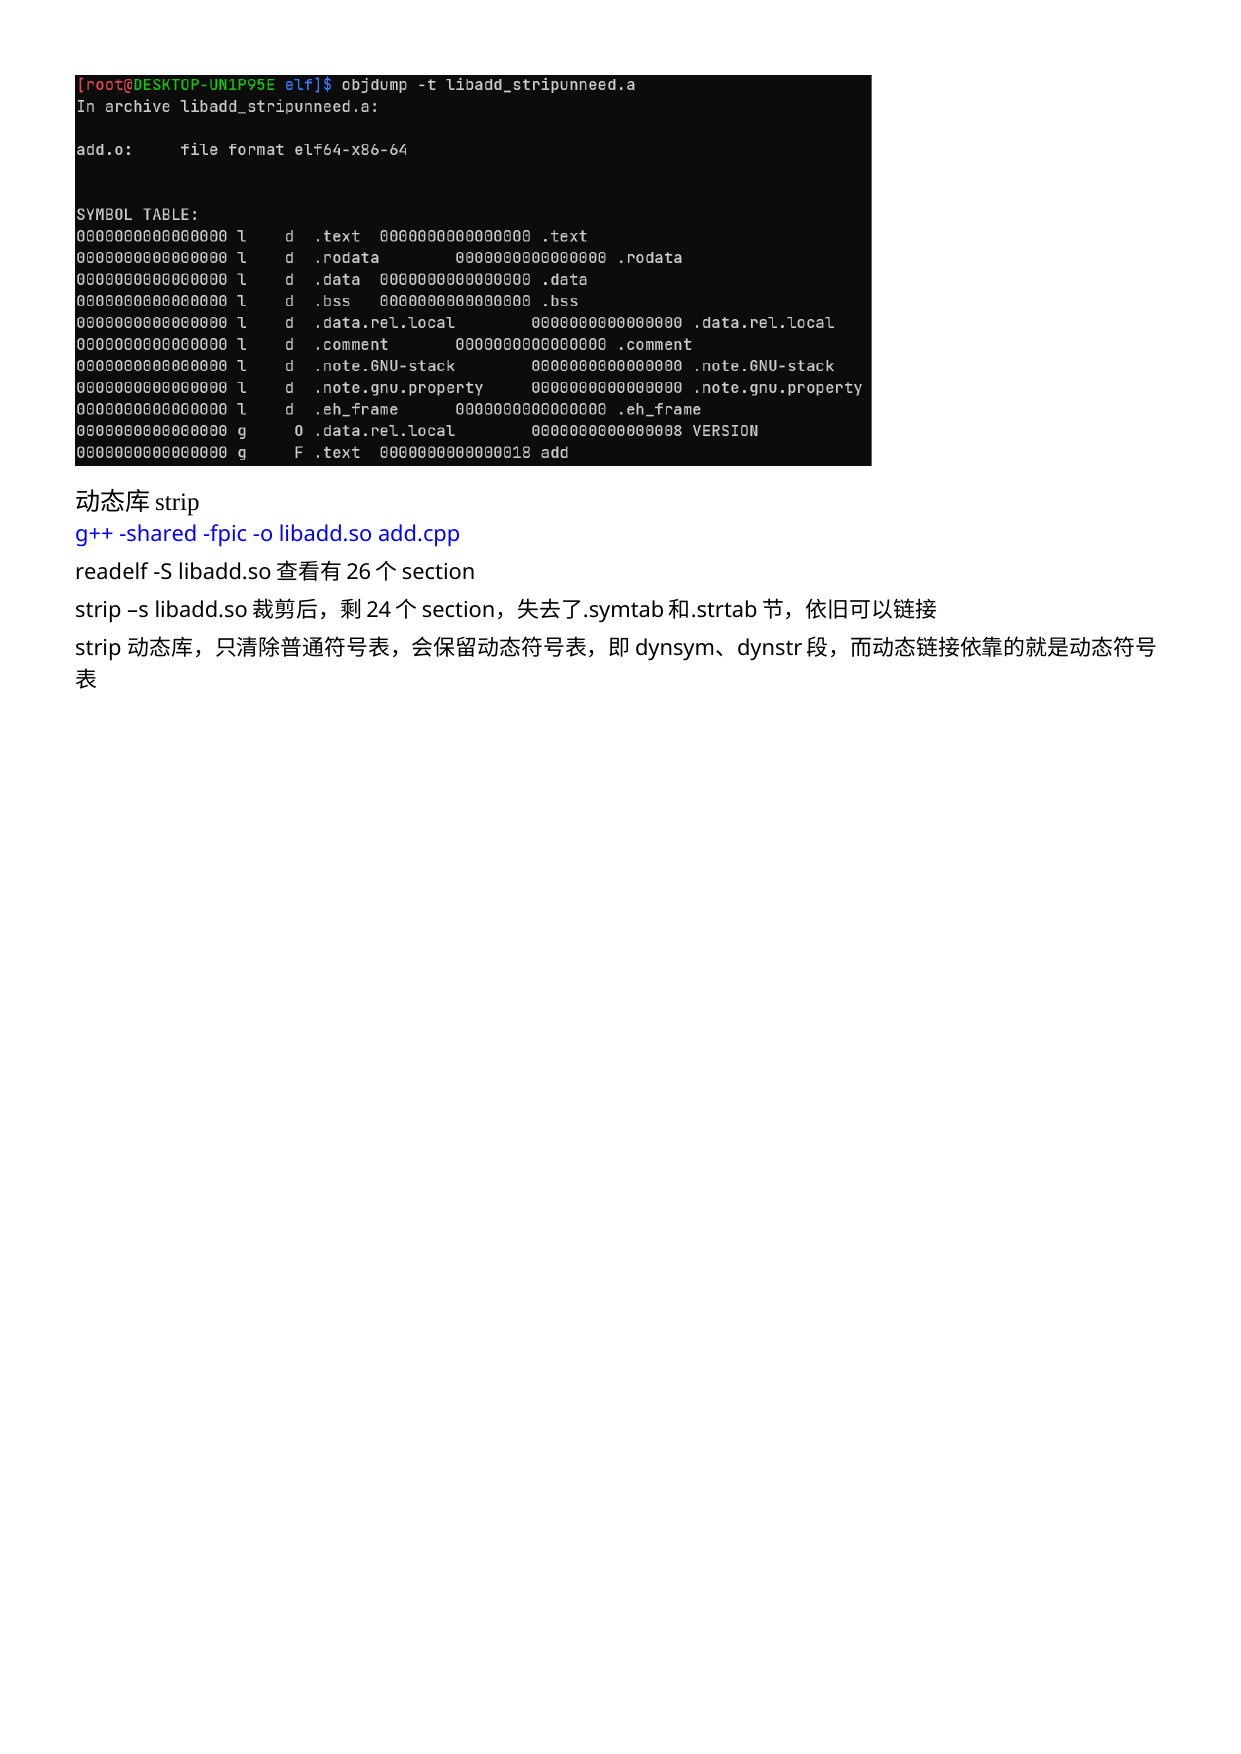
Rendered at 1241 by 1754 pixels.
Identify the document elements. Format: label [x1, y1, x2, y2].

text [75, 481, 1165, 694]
picture [75, 75, 872, 466]
